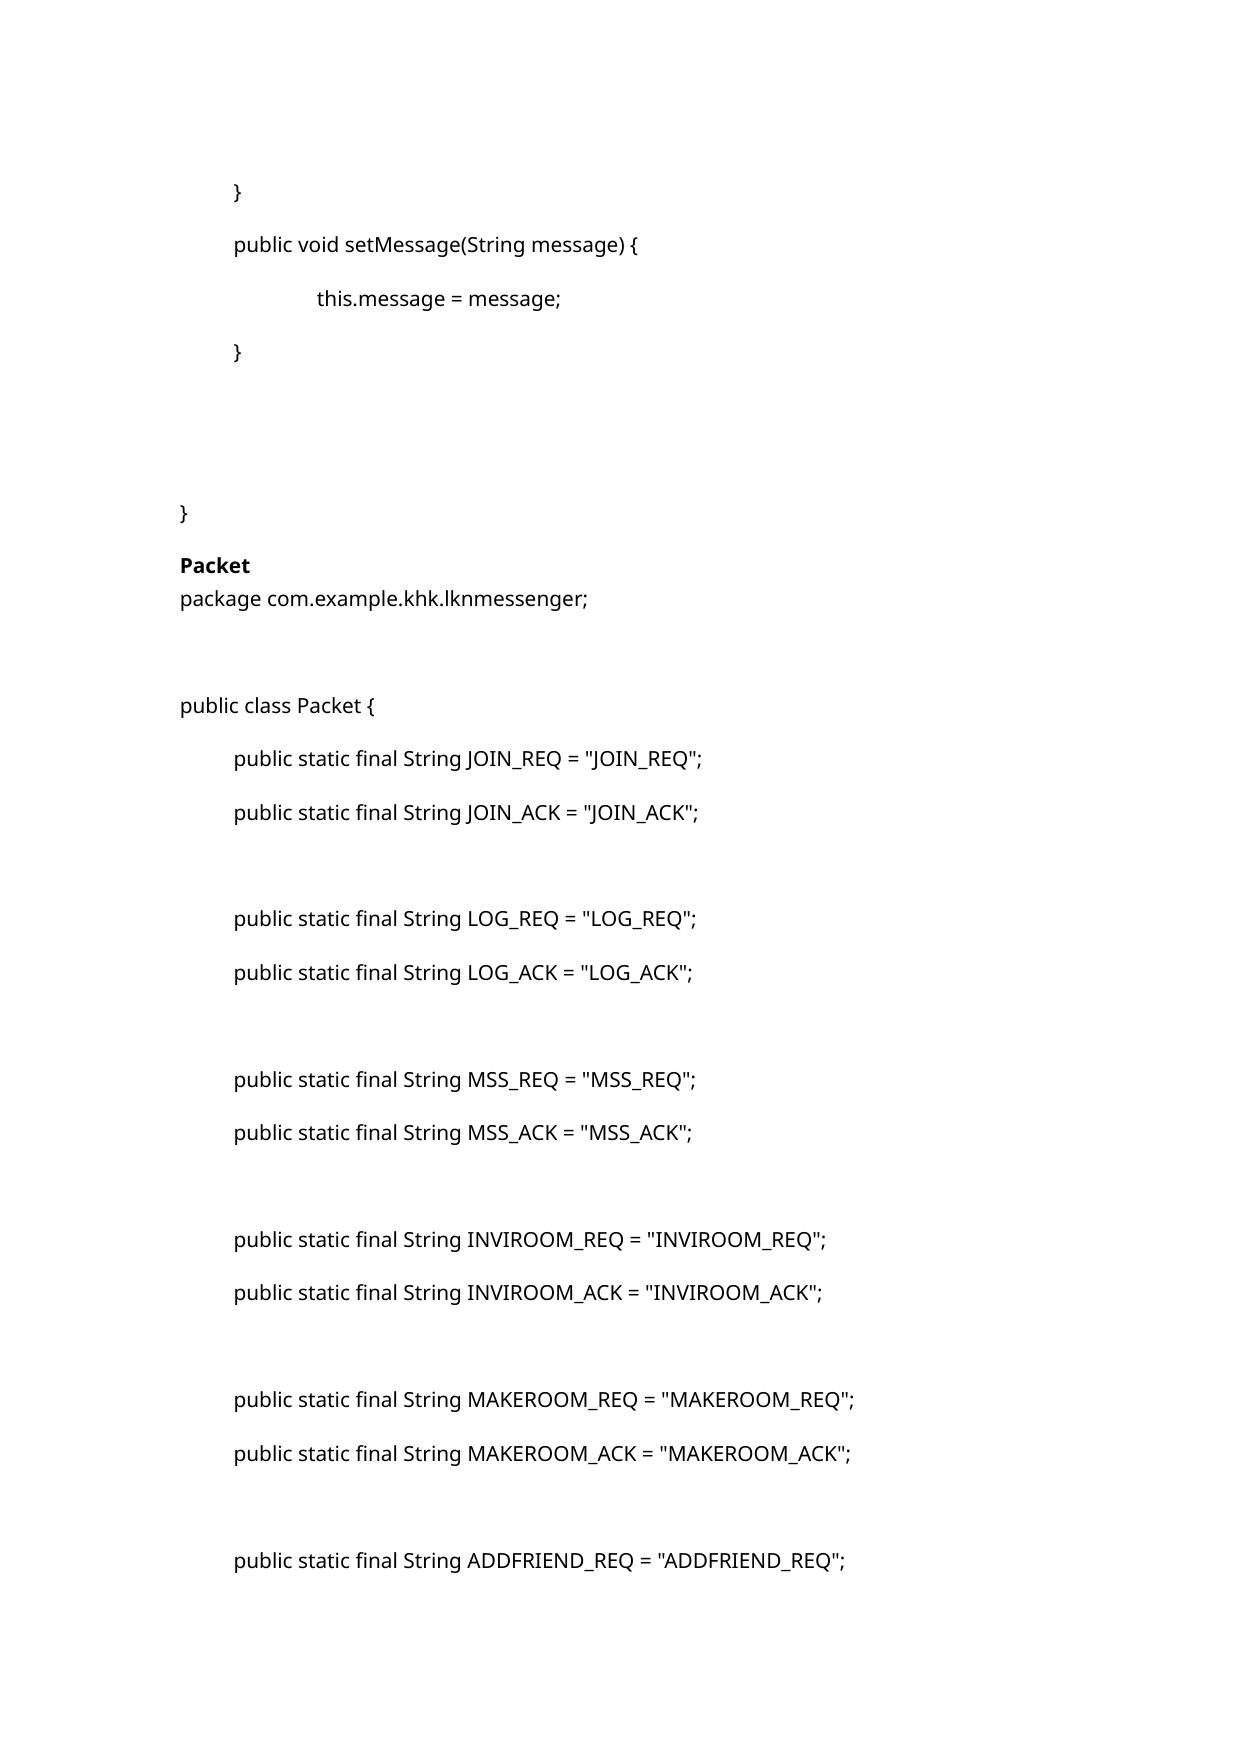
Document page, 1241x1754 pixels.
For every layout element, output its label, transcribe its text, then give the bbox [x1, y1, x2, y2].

text public static final String JOIN_ACK = "JOIN_ACK"; [179, 798, 1090, 826]
text public class Packet { [179, 691, 1090, 719]
text public static final String JOIN_REQ = "JOIN_REQ"; [179, 744, 1090, 773]
text } [179, 177, 1090, 206]
text public static final String MSS_ACK = "MSS_ACK"; [179, 1118, 1090, 1147]
text Packet package com.example.khk.lknmessenger; [179, 551, 1090, 612]
text public static final String ADDFRIEND_REQ = "ADDFRIEND_REQ"; [179, 1546, 1090, 1574]
text public static final String MAKEROOM_REQ = "MAKEROOM_REQ"; [179, 1385, 1090, 1414]
text public static final String INVIROOM_REQ = "INVIROOM_REQ"; [179, 1225, 1090, 1253]
text this.message = message; [179, 284, 1090, 312]
text } [179, 337, 1090, 366]
text public static final String MSS_REQ = "MSS_REQ"; [179, 1065, 1090, 1093]
text public void setMessage(String message) { [179, 231, 1090, 259]
text public static final String LOG_ACK = "LOG_ACK"; [179, 958, 1090, 986]
text } [179, 498, 1090, 526]
text public static final String INVIROOM_ACK = "INVIROOM_ACK"; [179, 1278, 1090, 1307]
text public static final String LOG_REQ = "LOG_REQ"; [179, 904, 1090, 933]
text public static final String MAKEROOM_ACK = "MAKEROOM_ACK"; [179, 1439, 1090, 1467]
